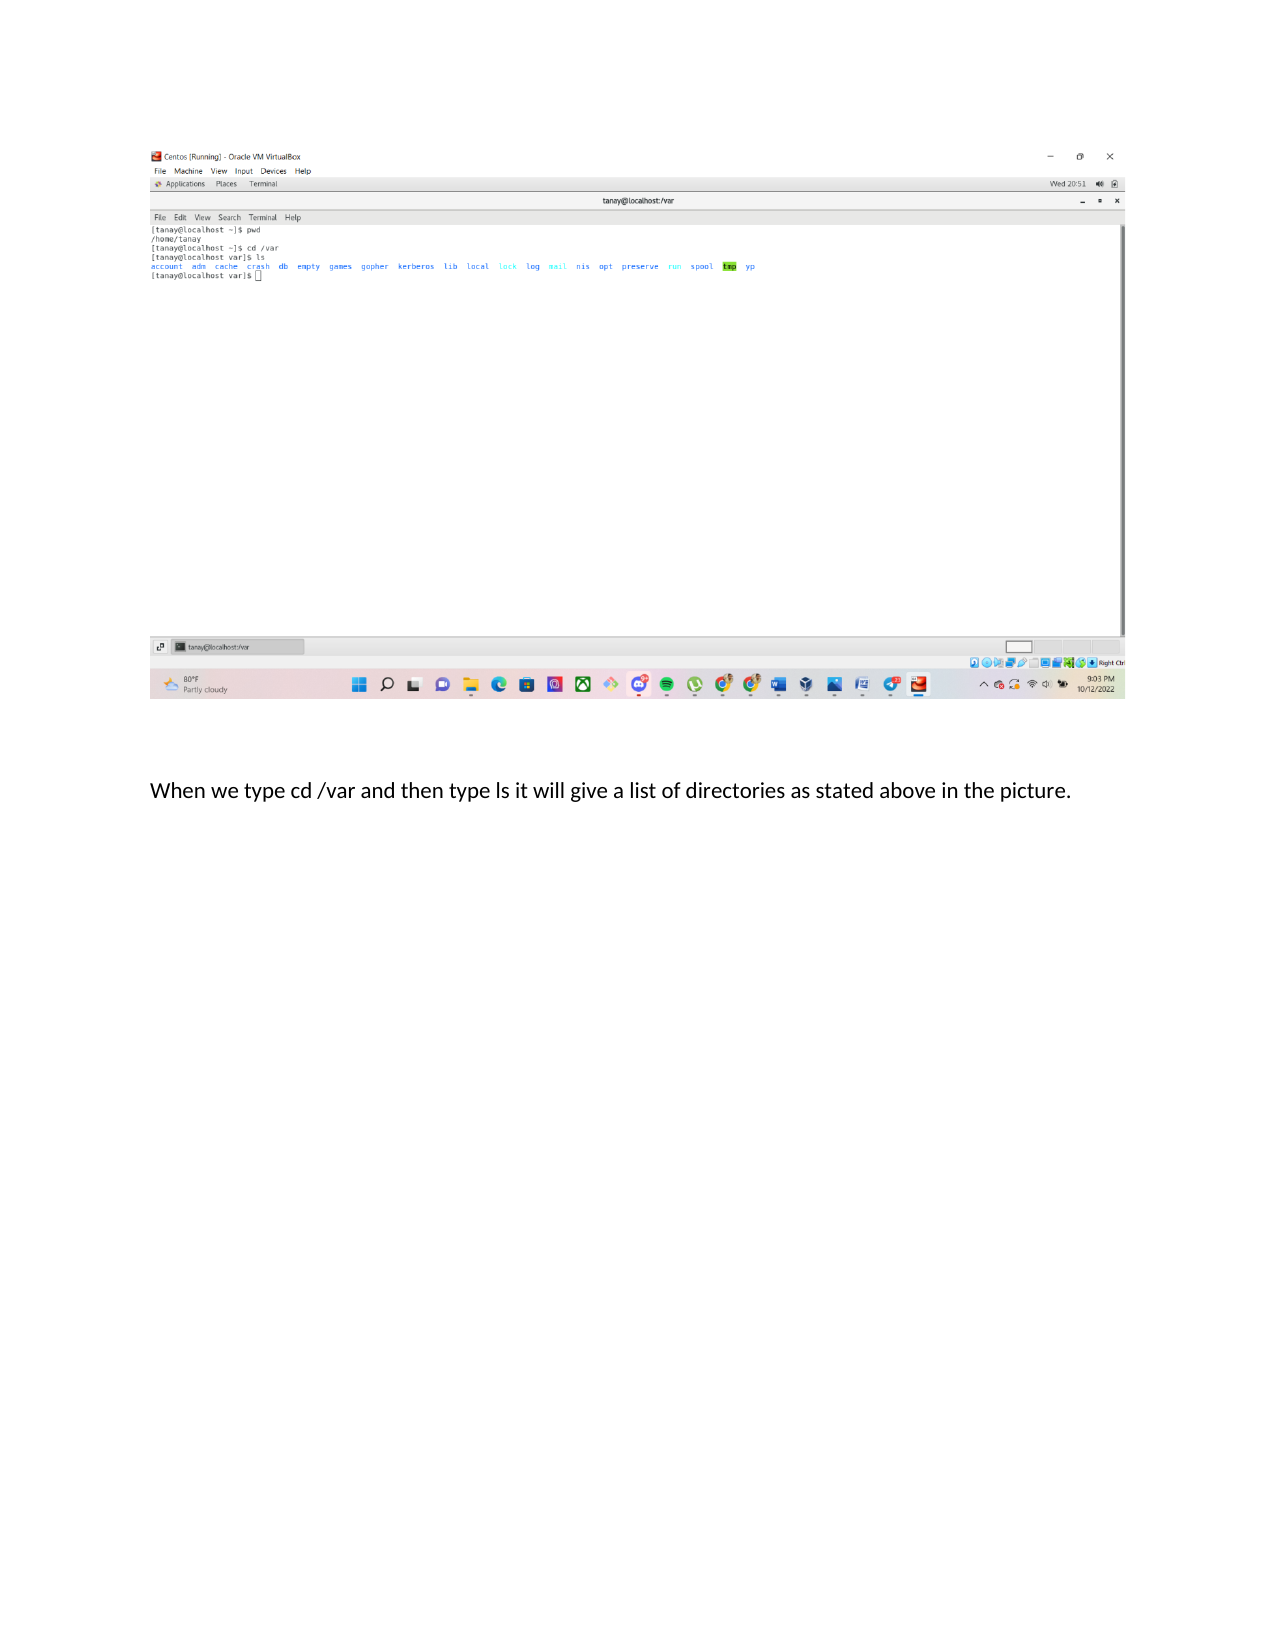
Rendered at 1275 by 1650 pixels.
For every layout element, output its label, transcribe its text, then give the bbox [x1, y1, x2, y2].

picture [150, 150, 1125, 699]
text When we type cd /var and then type ls it will give a list of directories as stated above in the picture. [150, 776, 1125, 804]
